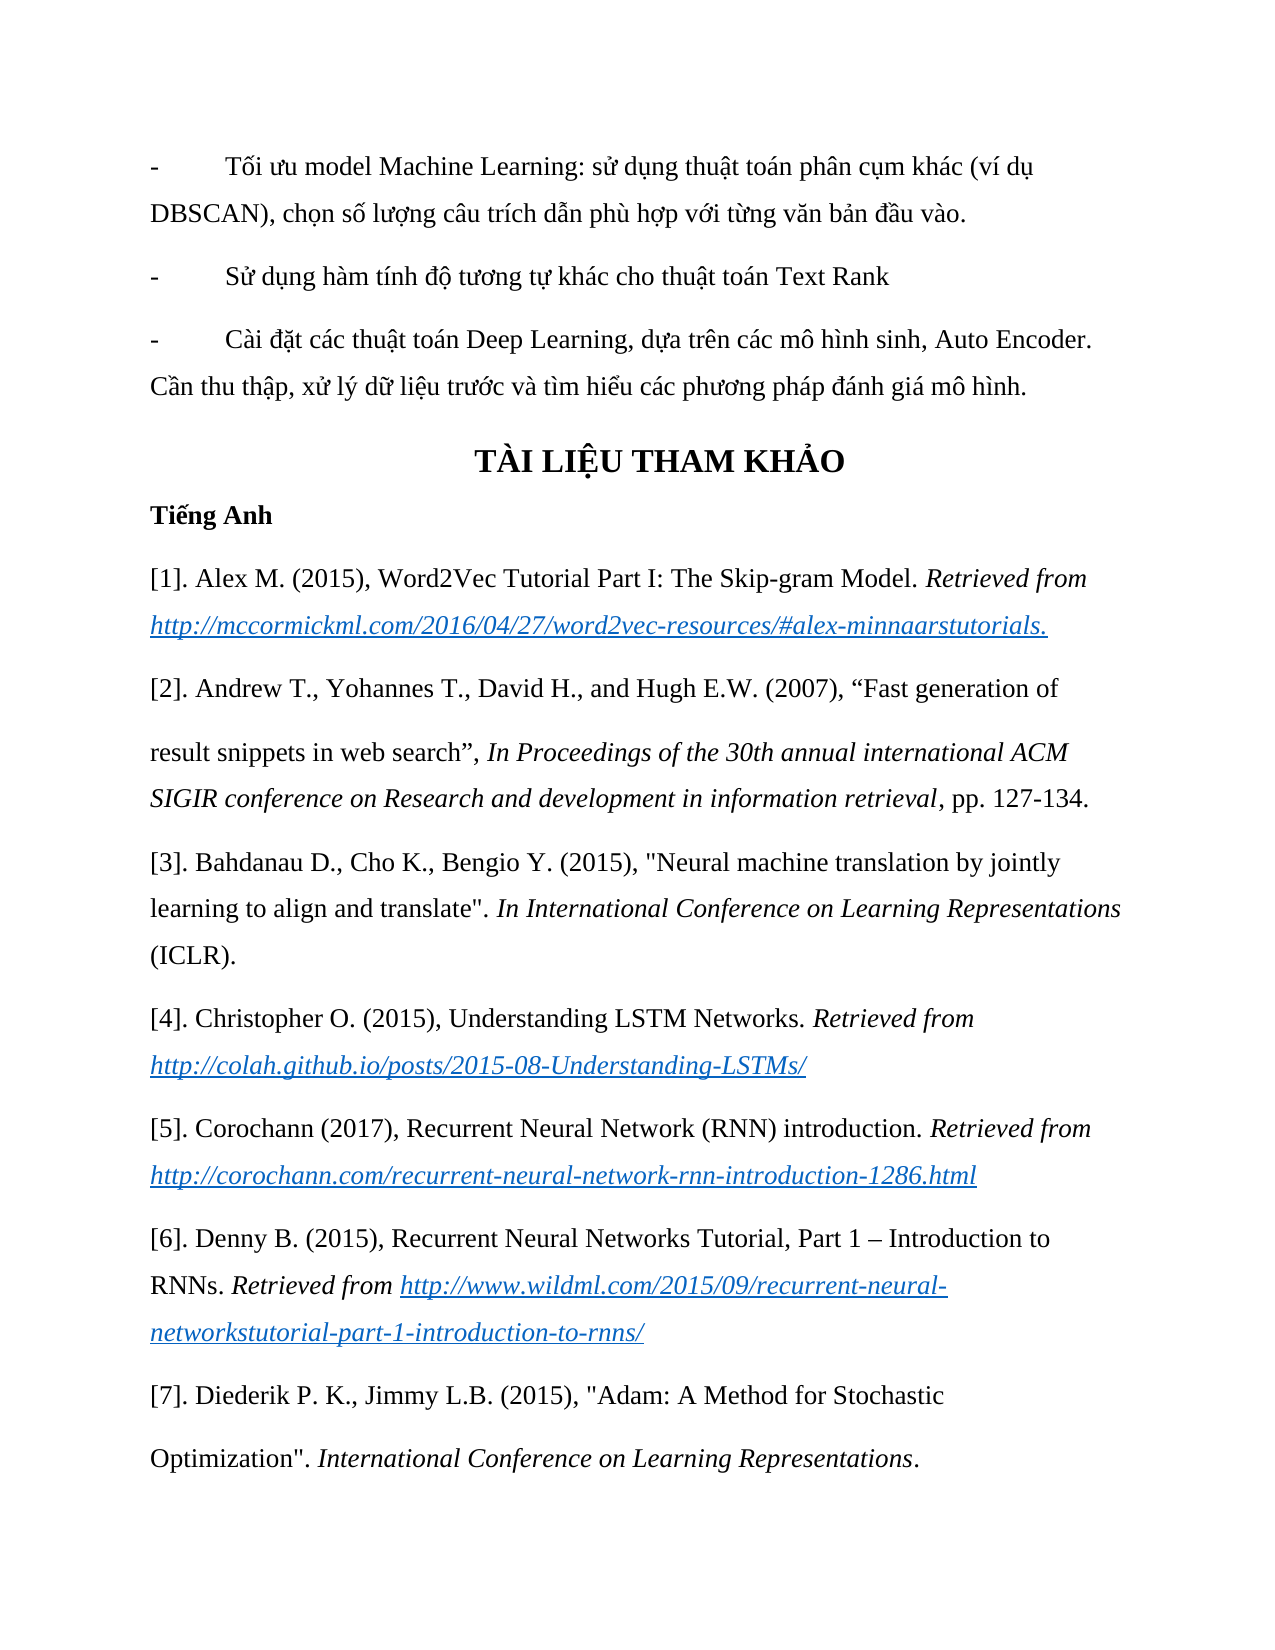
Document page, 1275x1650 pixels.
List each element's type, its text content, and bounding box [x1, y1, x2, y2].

text [2]. Andrew T., Yohannes T., David H., and Hugh E.W. (2007), “Fast generation of [150, 672, 1125, 704]
text [1]. Alex M. (2015), Word2Vec Tutorial Part I: The Skip-gram Model. Retrieved from http://mccormickml.com/2016/04/27/word2vec-resources/#alex-minnaarstutorials. [150, 562, 1125, 640]
text [5]. Corochann (2017), Recurrent Neural Network (RNN) introduction. Retrieved from http://corochann.com/recurrent-neural-network-rnn-introduction-1286.html [150, 1112, 1125, 1190]
text [7]. Diederik P. K., Jimmy L.B. (2015), "Adam: A Method for Stochastic [150, 1379, 1125, 1410]
text Tiếng Anh [150, 499, 1125, 530]
text [3]. Bahdanau D., Cho K., Bengio Y. (2015), "Neural machine translation by jointly learning to align and translate". In International Conference on Learning Representations (ICLR). [150, 846, 1125, 970]
text - Cài đặt các thuật toán Deep Learning, dựa trên các mô hình sinh, Auto Encoder. Cần thu thập, xử lý dữ liệu trước và tìm hiểu các phương pháp đánh giá mô hình. [150, 323, 1125, 401]
text - Sử dụng hàm tính độ tương tự khác cho thuật toán Text Rank [150, 260, 1125, 291]
subtitle TÀI LIỆU THAM KHẢO [194, 442, 1125, 480]
text [4]. Christopher O. (2015), Understanding LSTM Networks. Retrieved from http://colah.github.io/posts/2015-08-Understanding-LSTMs/ [150, 1002, 1125, 1080]
text [6]. Denny B. (2015), Recurrent Neural Networks Tutorial, Part 1 – Introduction to RNNs. Retrieved from http://www.wildml.com/2015/09/recurrent-neural-networkstutorial-part-1-introduction-to-rnns/ [150, 1222, 1125, 1347]
text - Tối ưu model Machine Learning: sử dụng thuật toán phân cụm khác (ví dụ DBSCAN), chọn số lượng câu trích dẫn phù hợp với từng văn bản đầu vào. [150, 150, 1125, 228]
text Optimization". International Conference on Learning Representations. [150, 1442, 1125, 1474]
text result snippets in web search”, In Proceedings of the 30th annual international ACM SIGIR conference on Research and development in information retrieval, pp. 127-134. [150, 736, 1125, 814]
